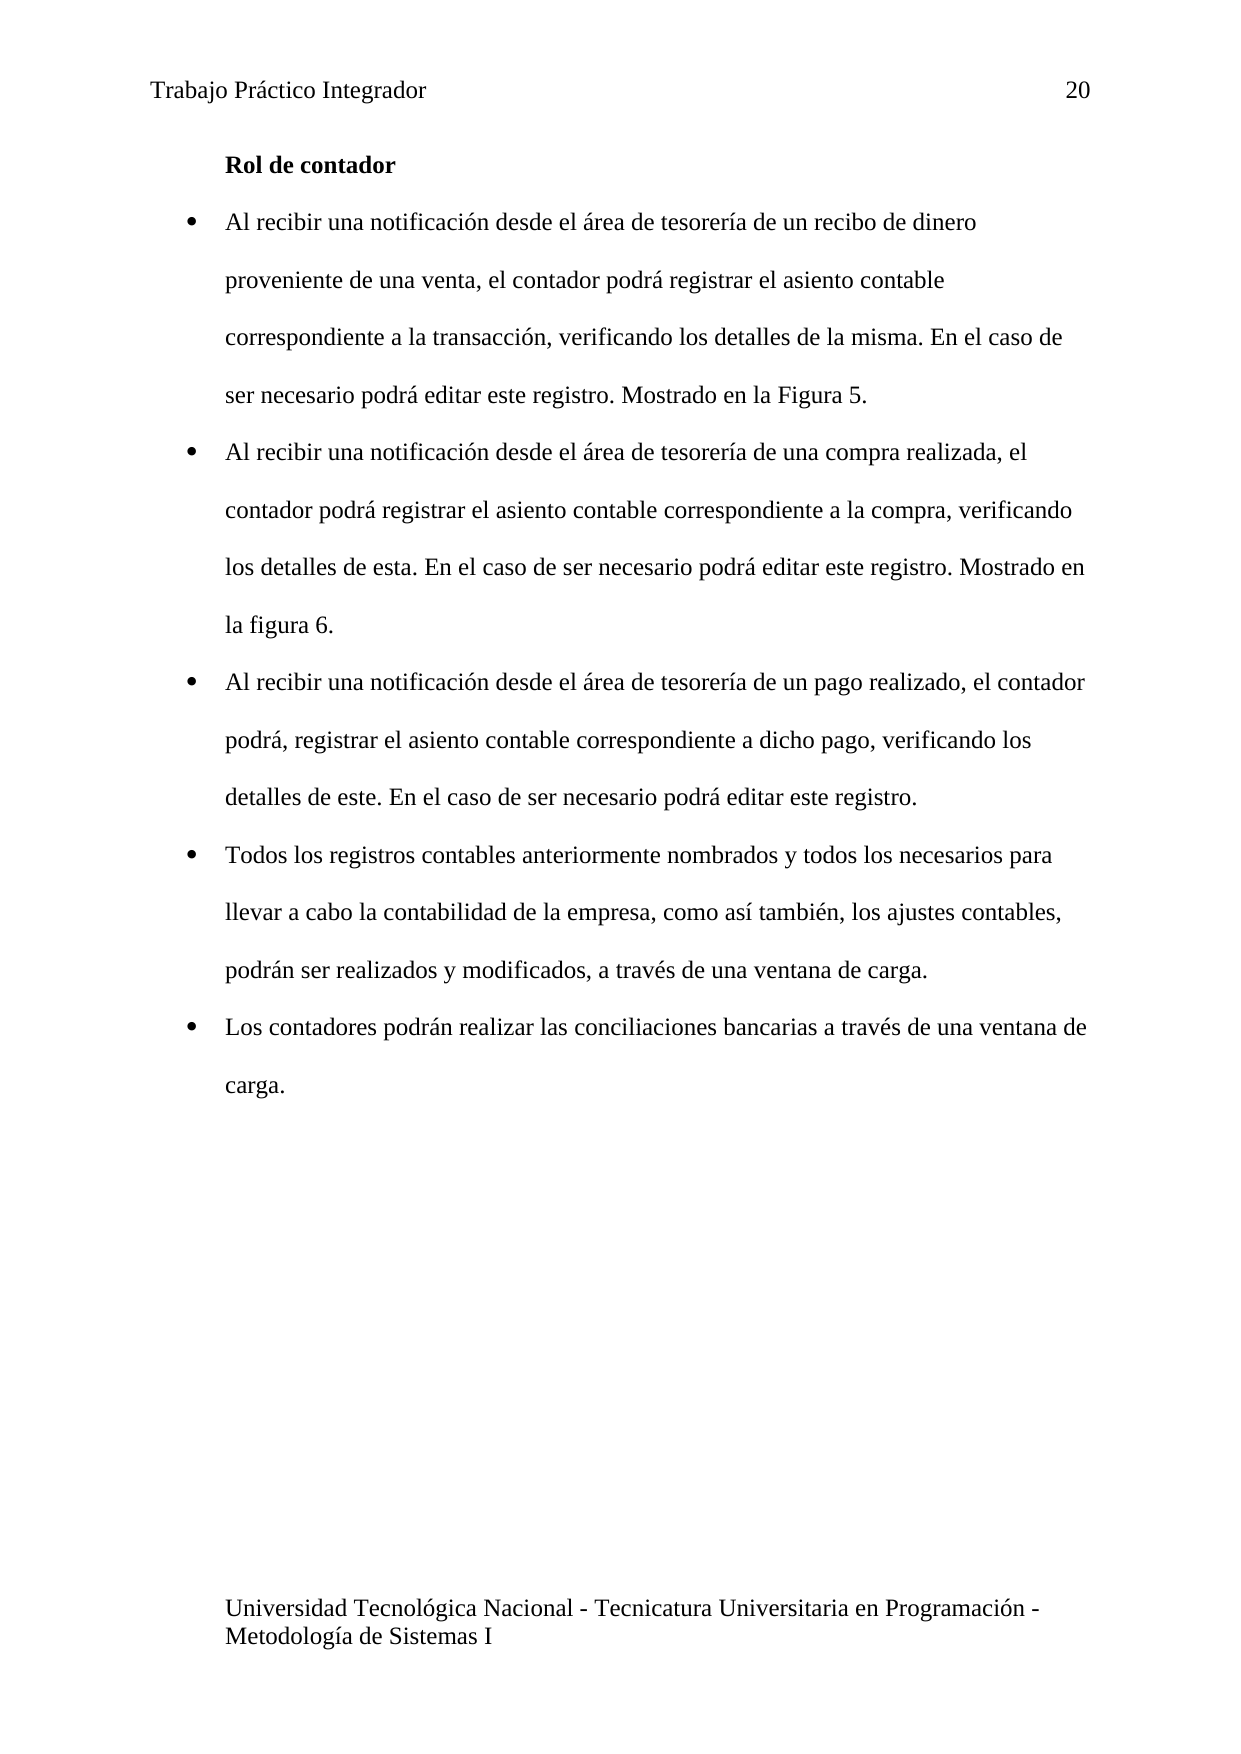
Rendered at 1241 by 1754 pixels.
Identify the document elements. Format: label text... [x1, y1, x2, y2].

list Al recibir una notificación desde el área de tesorería de una compra realizada, el contador podrá registrar el asiento contable correspondiente a la compra, verificando los detalles de esta. En el caso de ser necesario podrá editar este registro. Mostrado en la figura 6. [187, 437, 1090, 639]
subtitle Rol de contador [150, 150, 1090, 179]
list Al recibir una notificación desde el área de tesorería de un recibo de dinero proveniente de una venta, el contador podrá registrar el asiento contable correspondiente a la transacción, verificando los detalles de la misma. En el caso de ser necesario podrá editar este registro. Mostrado en la Figura 5. [187, 207, 1090, 409]
list Al recibir una notificación desde el área de tesorería de un pago realizado, el contador podrá, registrar el asiento contable correspondiente a dicho pago, verificando los detalles de este. En el caso de ser necesario podrá editar este registro. [187, 667, 1090, 811]
list Todos los registros contables anteriormente nombrados y todos los necesarios para llevar a cabo la contabilidad de la empresa, como así también, los ajustes contables, podrán ser realizados y modificados, a través de una ventana de carga. [187, 840, 1090, 984]
list Los contadores podrán realizar las conciliaciones bancarias a través de una ventana de carga. [187, 1012, 1090, 1099]
